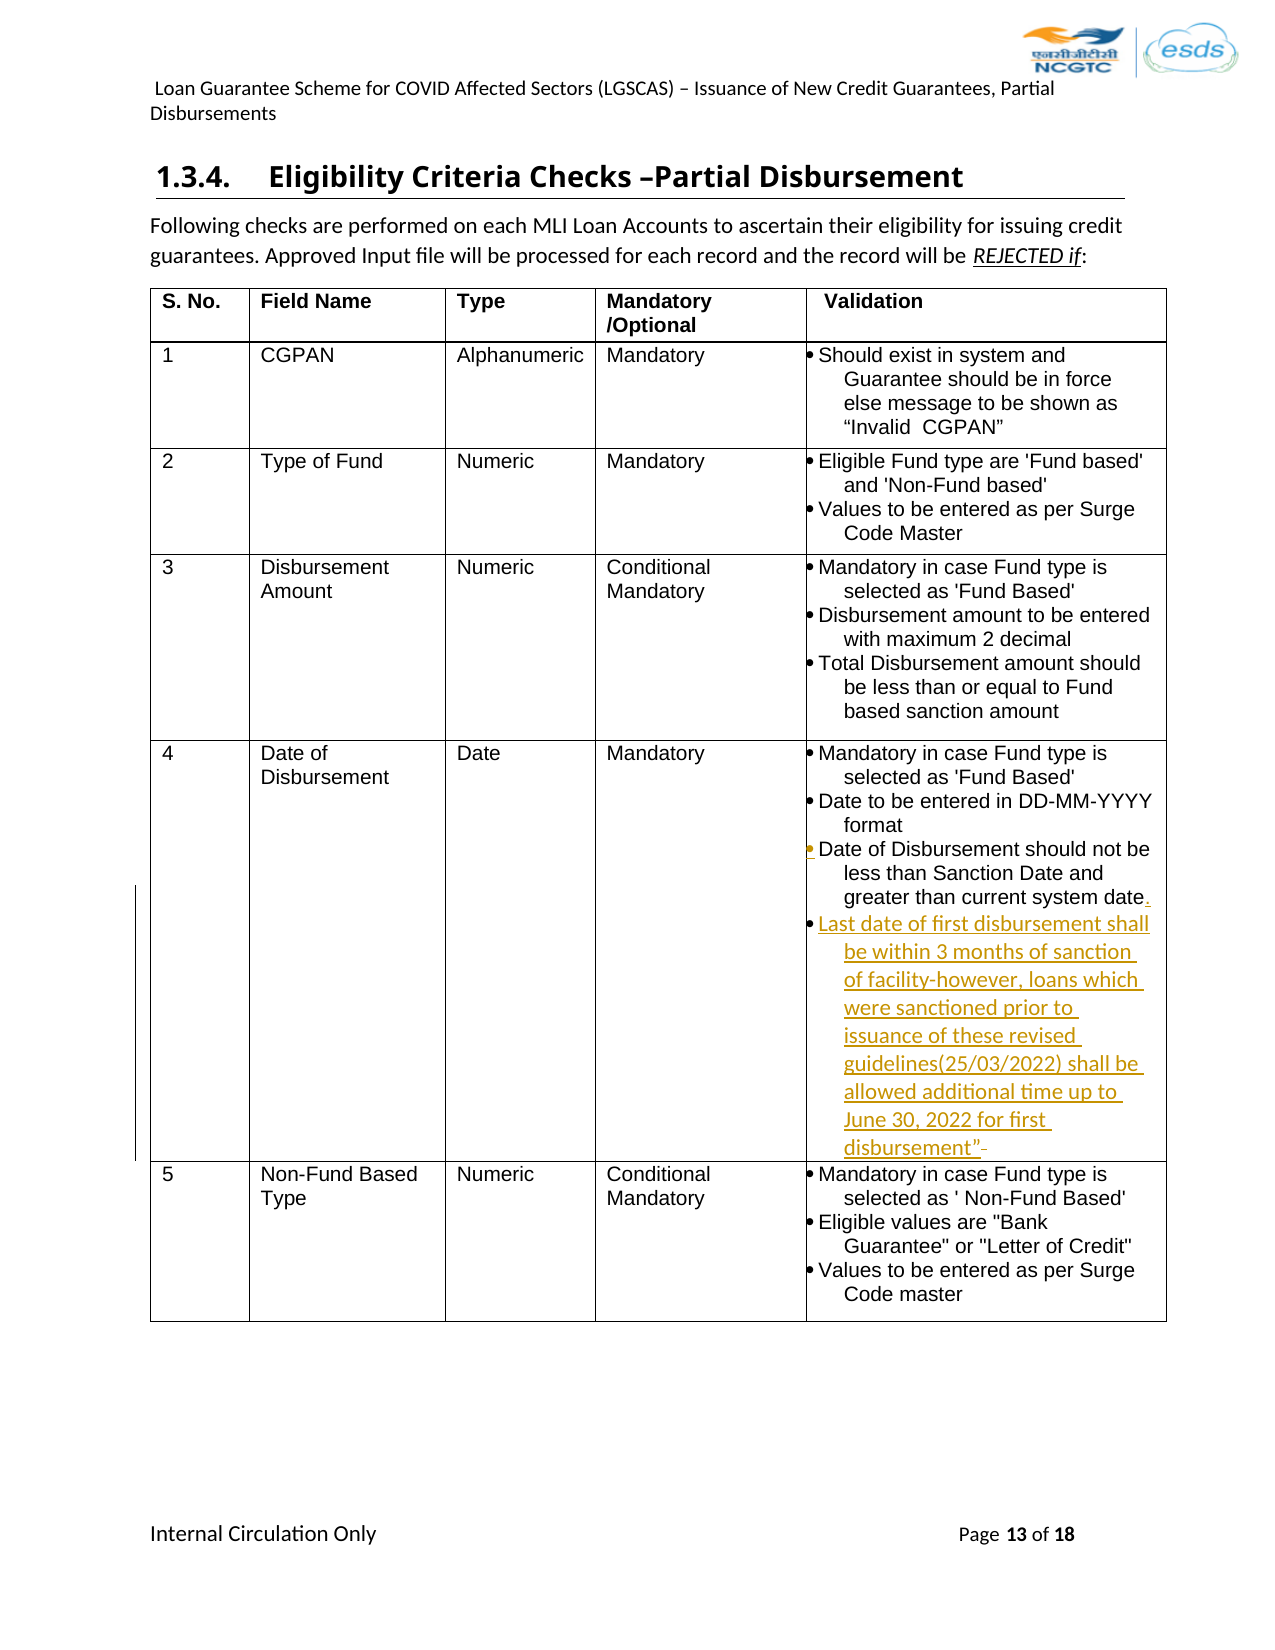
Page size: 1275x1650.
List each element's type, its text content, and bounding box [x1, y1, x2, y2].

table_cell Numeric [446, 1162, 595, 1321]
text Following checks are performed on each MLI Loan Accounts to ascertain their eligibility for issuing credit guarantees. Approved Input file will be processed for each record and the record will be REJECTED if: [150, 211, 1125, 269]
picture [1017, 14, 1247, 88]
table_cell Should exist in system and Guarantee should be in force else message to be shown as “Invalid CGPAN” [807, 343, 1166, 448]
table_cell Mandatory [596, 741, 806, 1161]
table_cell Mandatory in case Fund type is selected as 'Fund Based' Disbursement amount to be entered with maximum 2 decimal Total Disbursement amount should be less than or equal to Fund based sanction amount [807, 555, 1166, 740]
table_cell Conditional Mandatory [596, 555, 806, 740]
table_cell Date of Disbursement [250, 741, 445, 1161]
table_cell Mandatory in case Fund type is selected as 'Fund Based' Date to be entered in DD-MM-YYYY format Date of Disbursement should not be less than Sanction Date and greater than current system date [807, 741, 1166, 1161]
table_cell Numeric [446, 555, 595, 740]
table_cell Mandatory in case Fund type is selected as ' Non-Fund Based' Eligible values are "Bank Guarantee" or "Letter of Credit" Values to be entered as per Surge Code master [807, 1162, 1166, 1321]
table_cell Type of Fund [250, 449, 445, 554]
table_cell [596, 1162, 806, 1321]
table_cell Alphanumeric [446, 343, 595, 448]
table_cell Eligible Fund type are 'Fund based' and 'Non-Fund based' Values to be entered as per Surge Code Master [807, 449, 1166, 554]
table_cell Non-Fund Based Type [250, 1162, 445, 1321]
table_cell Date [446, 741, 595, 1161]
table_cell Mandatory [596, 343, 806, 448]
table_cell 2 [151, 449, 249, 554]
table_header S. No. [151, 289, 249, 341]
table_cell 1 [151, 343, 249, 448]
table_header Field Name [250, 289, 445, 341]
table_cell Mandatory [596, 449, 806, 554]
table_cell 3 [151, 555, 249, 740]
subtitle Eligibility Criteria Checks –Partial Disbursement [156, 156, 1125, 198]
table_cell Disbursement Amount [250, 555, 445, 740]
table_header Validation [807, 289, 1166, 341]
table_cell Numeric [446, 449, 595, 554]
table_cell 4 [151, 741, 249, 1161]
table_cell 5 [151, 1162, 249, 1321]
table_header Type [446, 289, 595, 341]
table_cell CGPAN [250, 343, 445, 448]
table_header Mandatory /Optional [596, 289, 806, 341]
